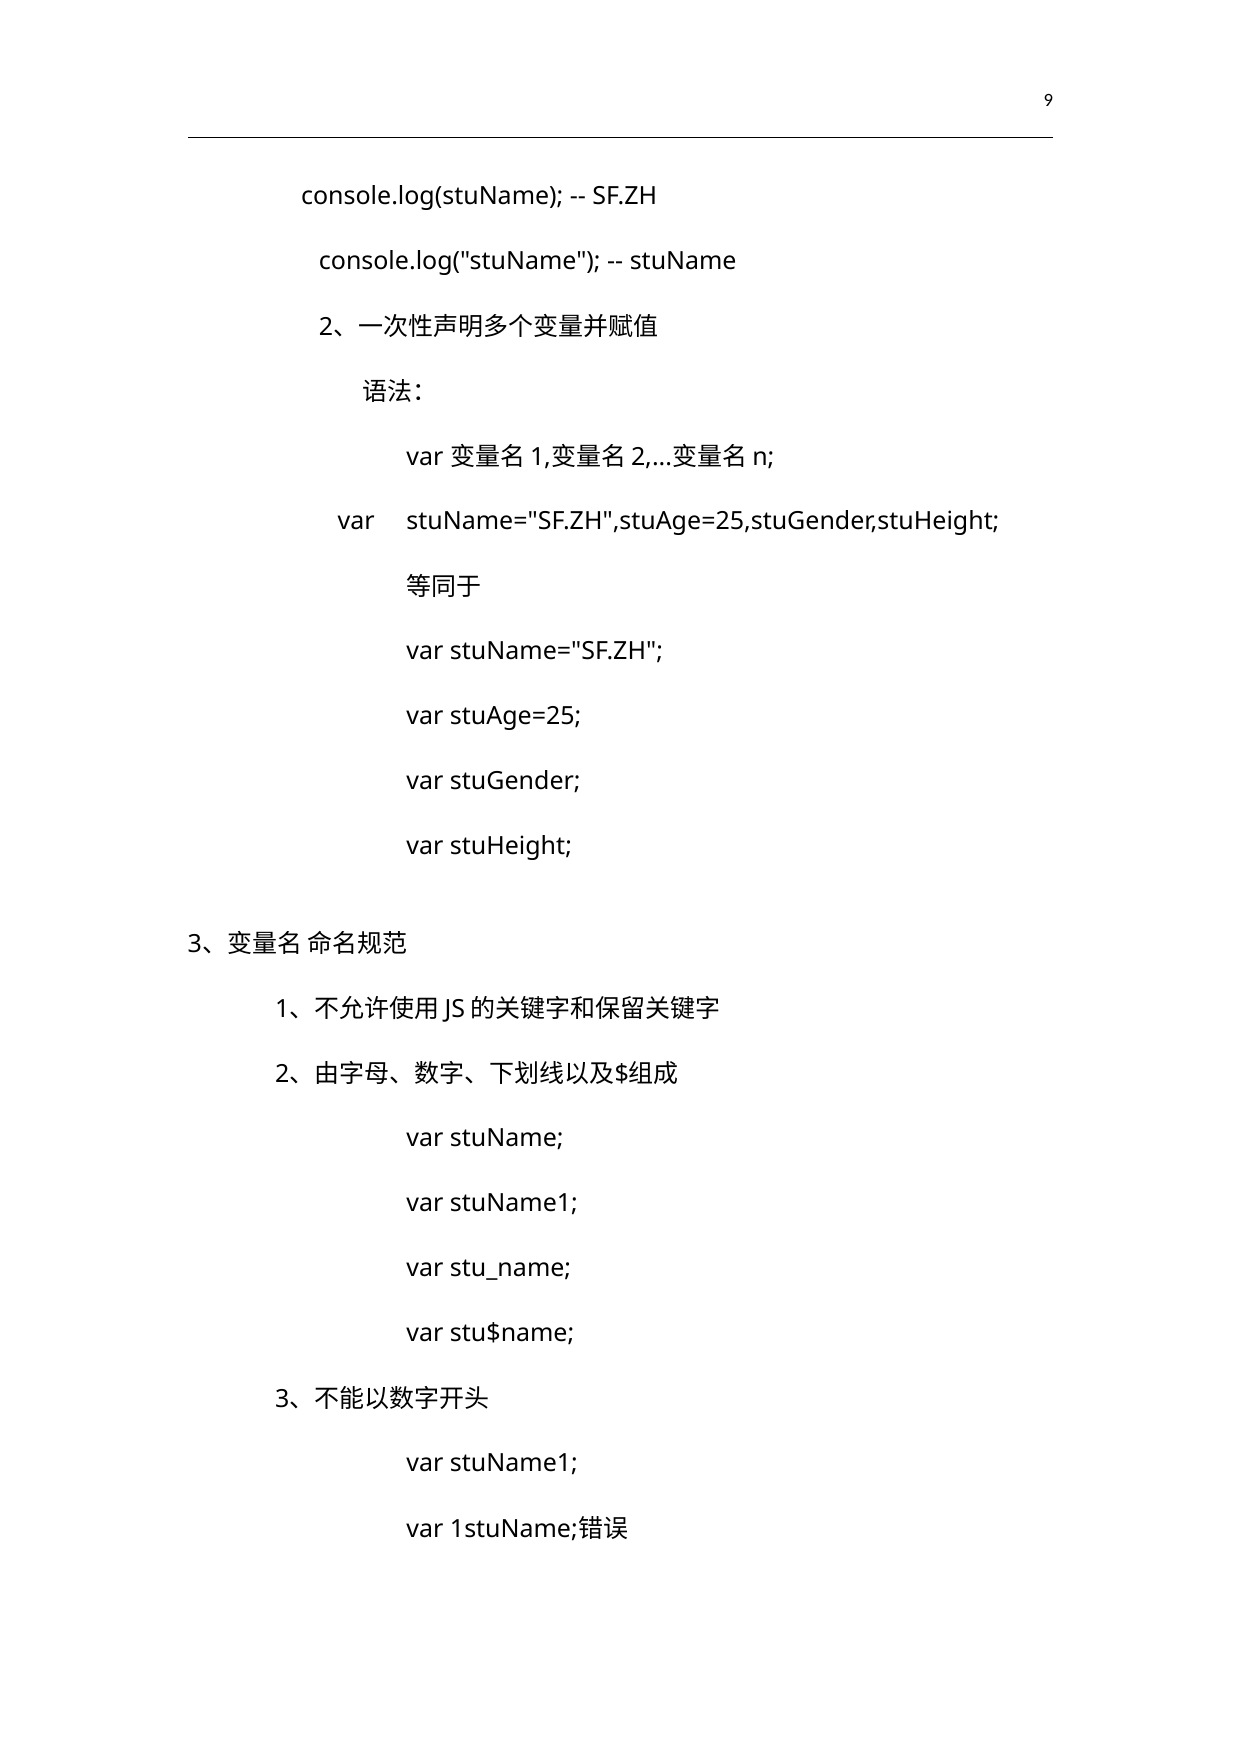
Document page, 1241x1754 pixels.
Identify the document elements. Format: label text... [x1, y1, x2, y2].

text var stuName1; [187, 1429, 1053, 1494]
text var stuName="SF.ZH",stuAge=25,stuGender,stuHeight; [187, 487, 1053, 552]
text 2、一次性声明多个变量并赋值 [187, 292, 1053, 357]
text 语法： [187, 357, 1053, 422]
text 1、不允许使用JS的关键字和保留关键字 [187, 974, 1053, 1039]
text var stuName="SF.ZH"; [187, 617, 1053, 682]
text var stu$name; [187, 1299, 1053, 1364]
text 等同于 [187, 552, 1053, 617]
text var 1stuName;错误 [187, 1494, 1053, 1559]
text var stu_name; [187, 1234, 1053, 1299]
text console.log("stuName"); -- stuName [187, 227, 1053, 292]
text var stuGender; [187, 747, 1053, 812]
text var stuAge=25; [187, 682, 1053, 747]
text 2、由字母、数字、下划线以及$组成 [187, 1039, 1053, 1104]
text var 变量名1,变量名2,...变量名n; [187, 422, 1053, 487]
text var stuHeight; [187, 812, 1053, 877]
text console.log(stuName); -- SF.ZH [187, 162, 1053, 227]
text 3、变量名 命名规范 [187, 909, 1053, 974]
text var stuName; [187, 1104, 1053, 1169]
text 3、不能以数字开头 [187, 1364, 1053, 1429]
text var stuName1; [187, 1169, 1053, 1234]
